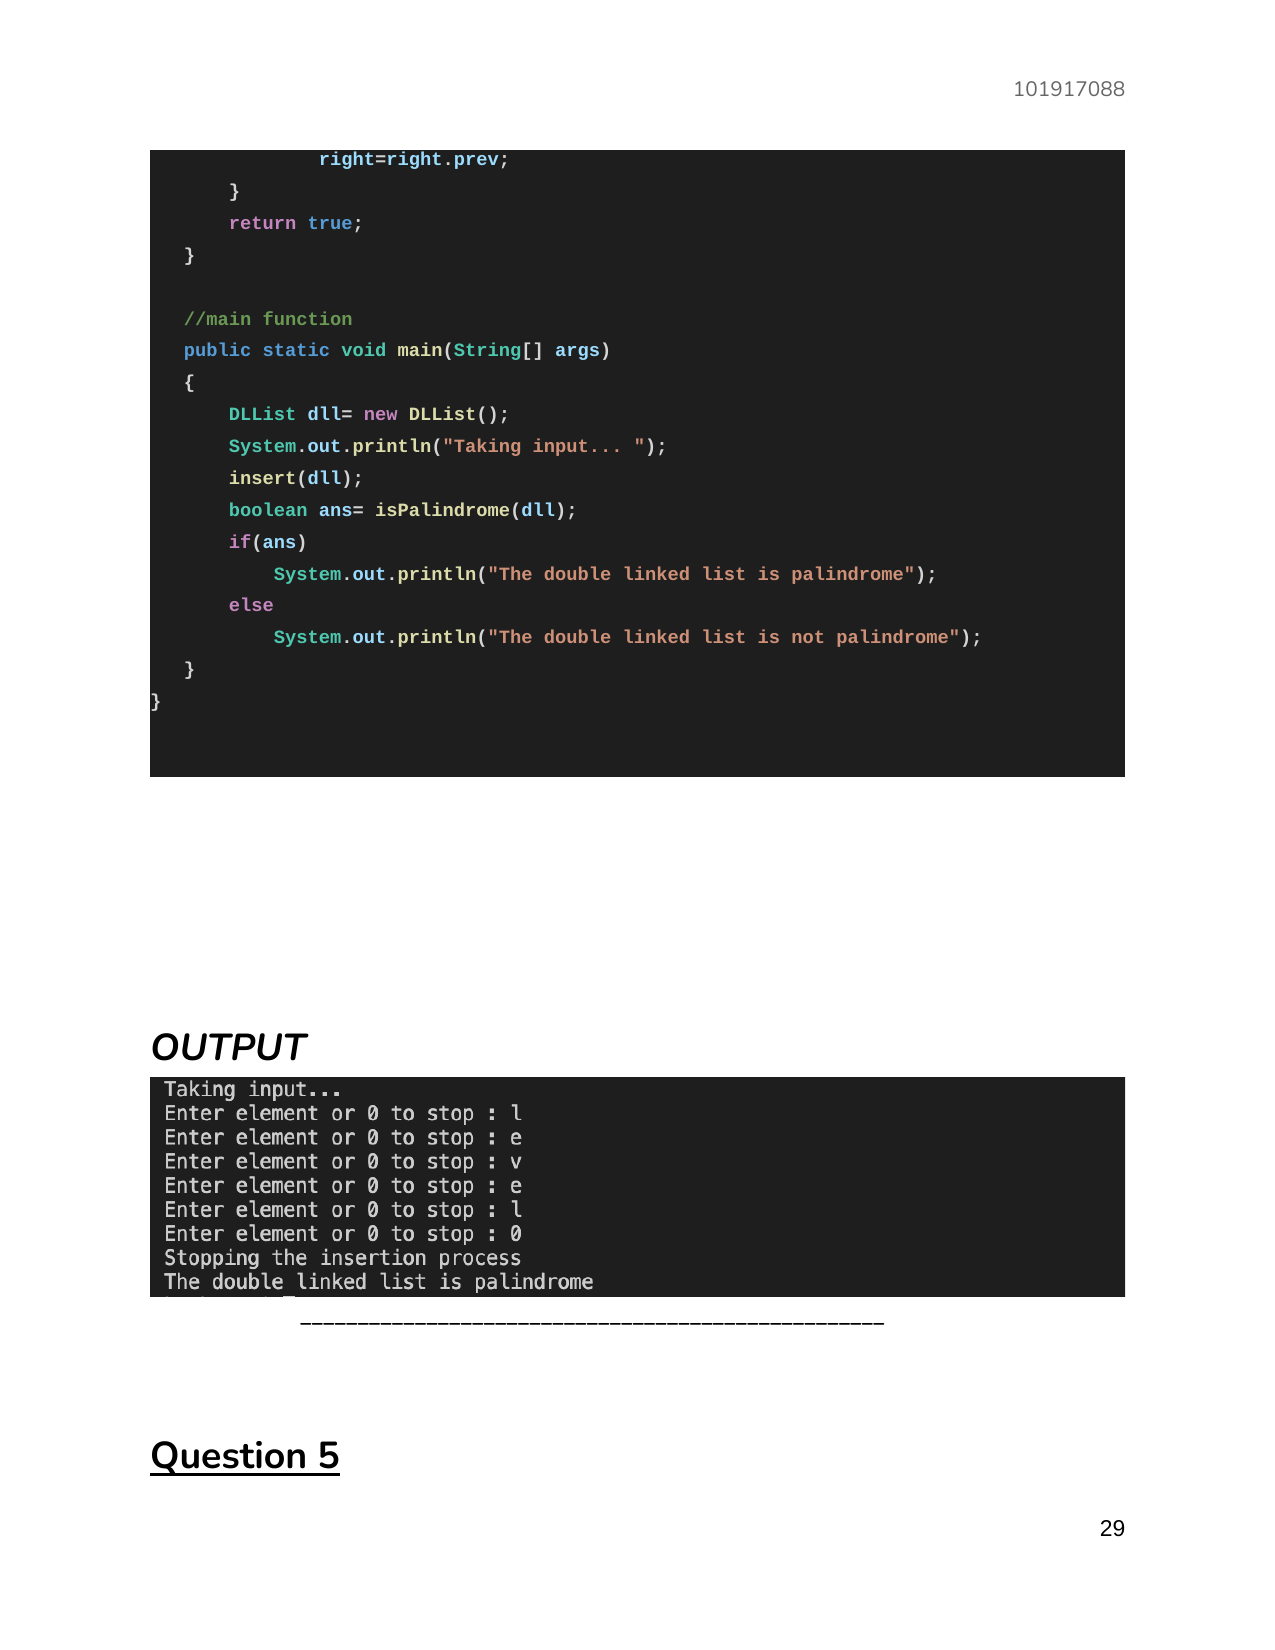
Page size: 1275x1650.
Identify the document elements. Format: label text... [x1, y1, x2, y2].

text { [150, 373, 1125, 394]
text System.out.println("Taking input... "); [150, 437, 1125, 458]
text return true; [150, 214, 1125, 235]
text Question 5 [150, 1431, 1125, 1482]
text else [150, 596, 1125, 617]
text //main function [150, 309, 1125, 331]
text right=right.prev; [150, 150, 1125, 171]
text boolean ans= isPalindrome(dll); [150, 501, 1125, 522]
text OUTPUT [150, 1022, 1125, 1077]
text if(ans) [150, 532, 1125, 554]
text } [150, 660, 1125, 681]
text System.out.println("The double linked list is palindrome"); [150, 564, 1125, 586]
text } [150, 182, 1125, 203]
text public static void main(String[] args) [150, 341, 1125, 362]
text System.out.println("The double linked list is not palindrome"); [150, 628, 1125, 649]
text } [150, 692, 1125, 713]
text DLList dll= new DLList(); [150, 405, 1125, 426]
text insert(dll); [150, 469, 1125, 490]
text } [150, 246, 1125, 267]
picture [150, 1077, 1125, 1297]
text ___________________________________________________ [225, 1300, 1125, 1331]
